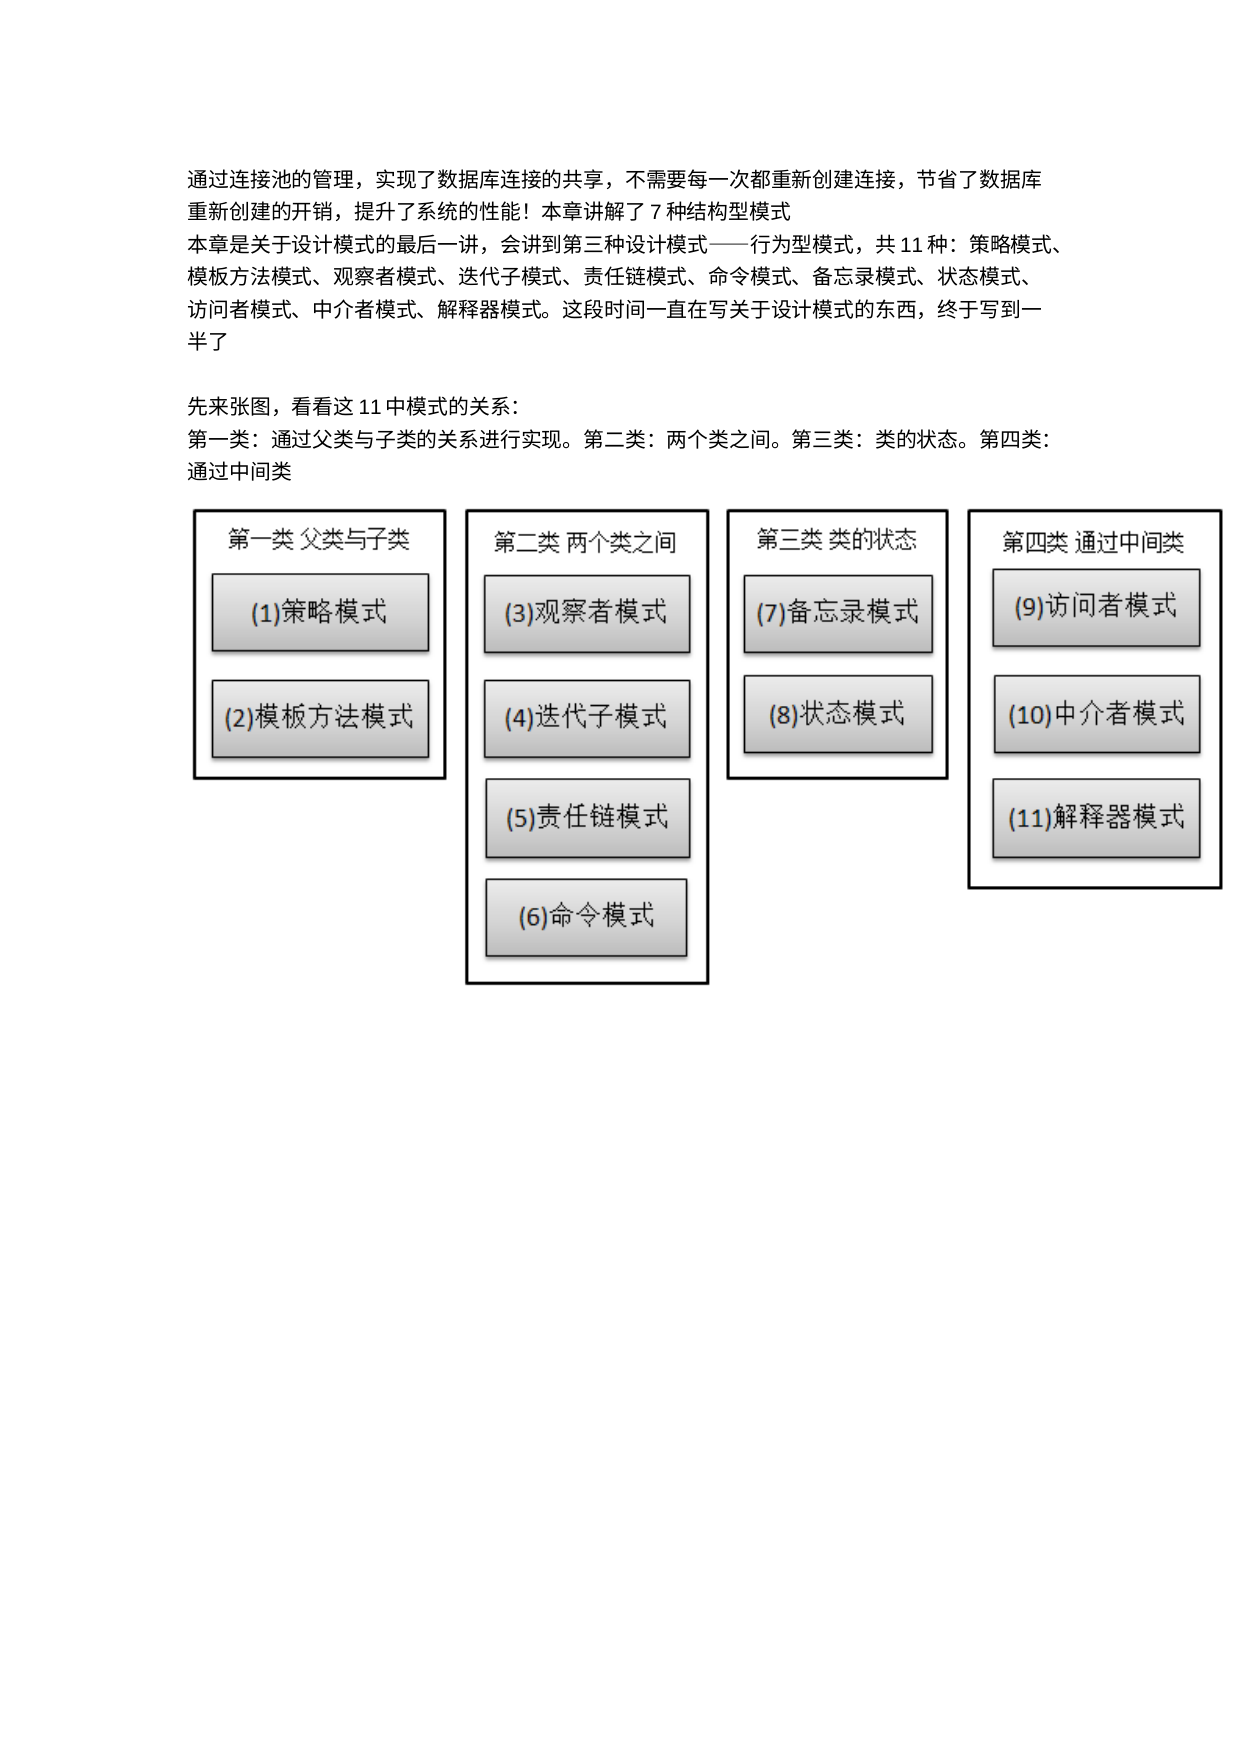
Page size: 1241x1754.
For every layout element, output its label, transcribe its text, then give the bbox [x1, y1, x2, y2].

text 本章是关于设计模式的最后一讲，会讲到第三种设计模式——行为型模式，共11种：策略模式、模板方法模式、观察者模式、迭代子模式、责任链模式、命令模式、备忘录模式、状态模式、访问者模式、中介者模式、解释器模式。这段时间一直在写关于设计模式的东西，终于写到一半了 [187, 227, 1053, 357]
picture [187, 500, 1229, 993]
text 先来张图，看看这11中模式的关系： [187, 389, 1053, 422]
text 通过连接池的管理，实现了数据库连接的共享，不需要每一次都重新创建连接，节省了数据库重新创建的开销，提升了系统的性能！本章讲解了7种结构型模式 [187, 162, 1053, 227]
text 第一类：通过父类与子类的关系进行实现。第二类：两个类之间。第三类：类的状态。第四类：通过中间类 [187, 422, 1053, 487]
